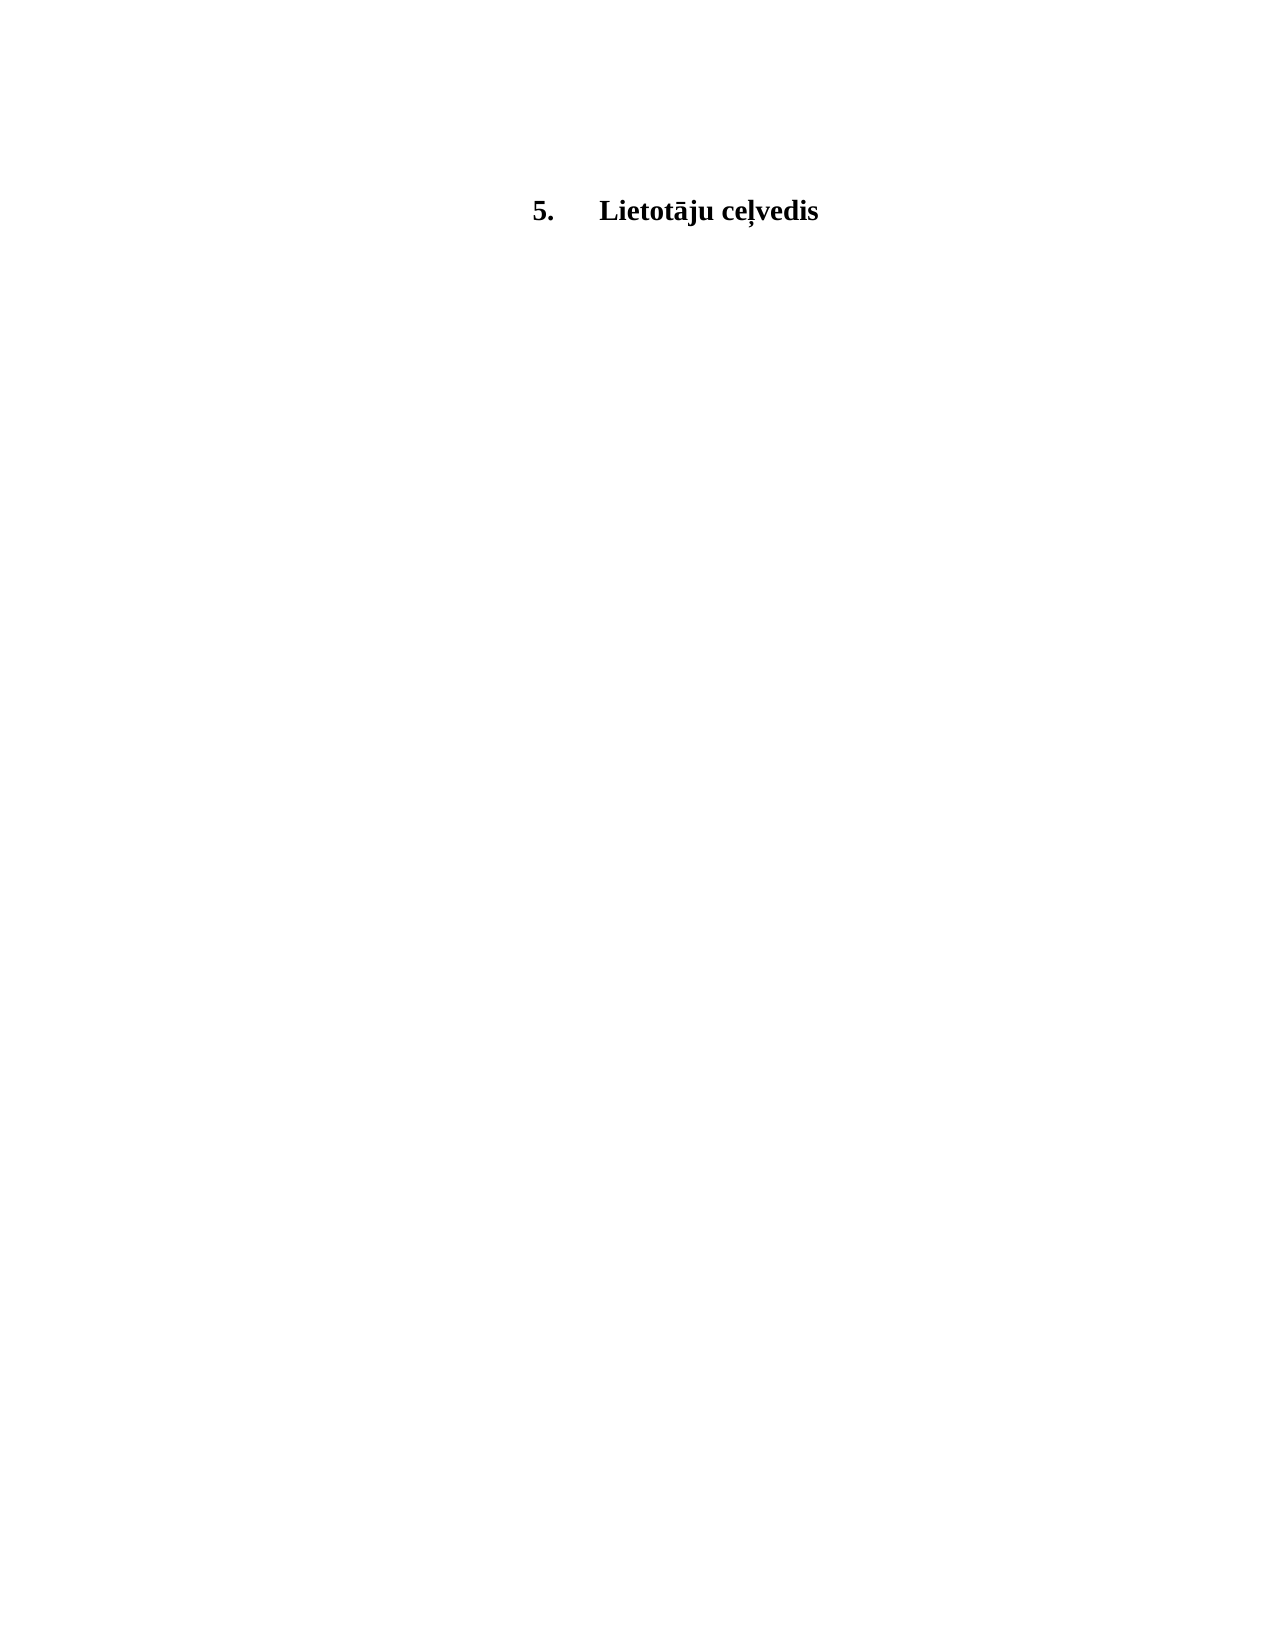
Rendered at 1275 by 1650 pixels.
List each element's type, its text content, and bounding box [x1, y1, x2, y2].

subtitle Lietotāju ceļvedis [192, 193, 1181, 227]
